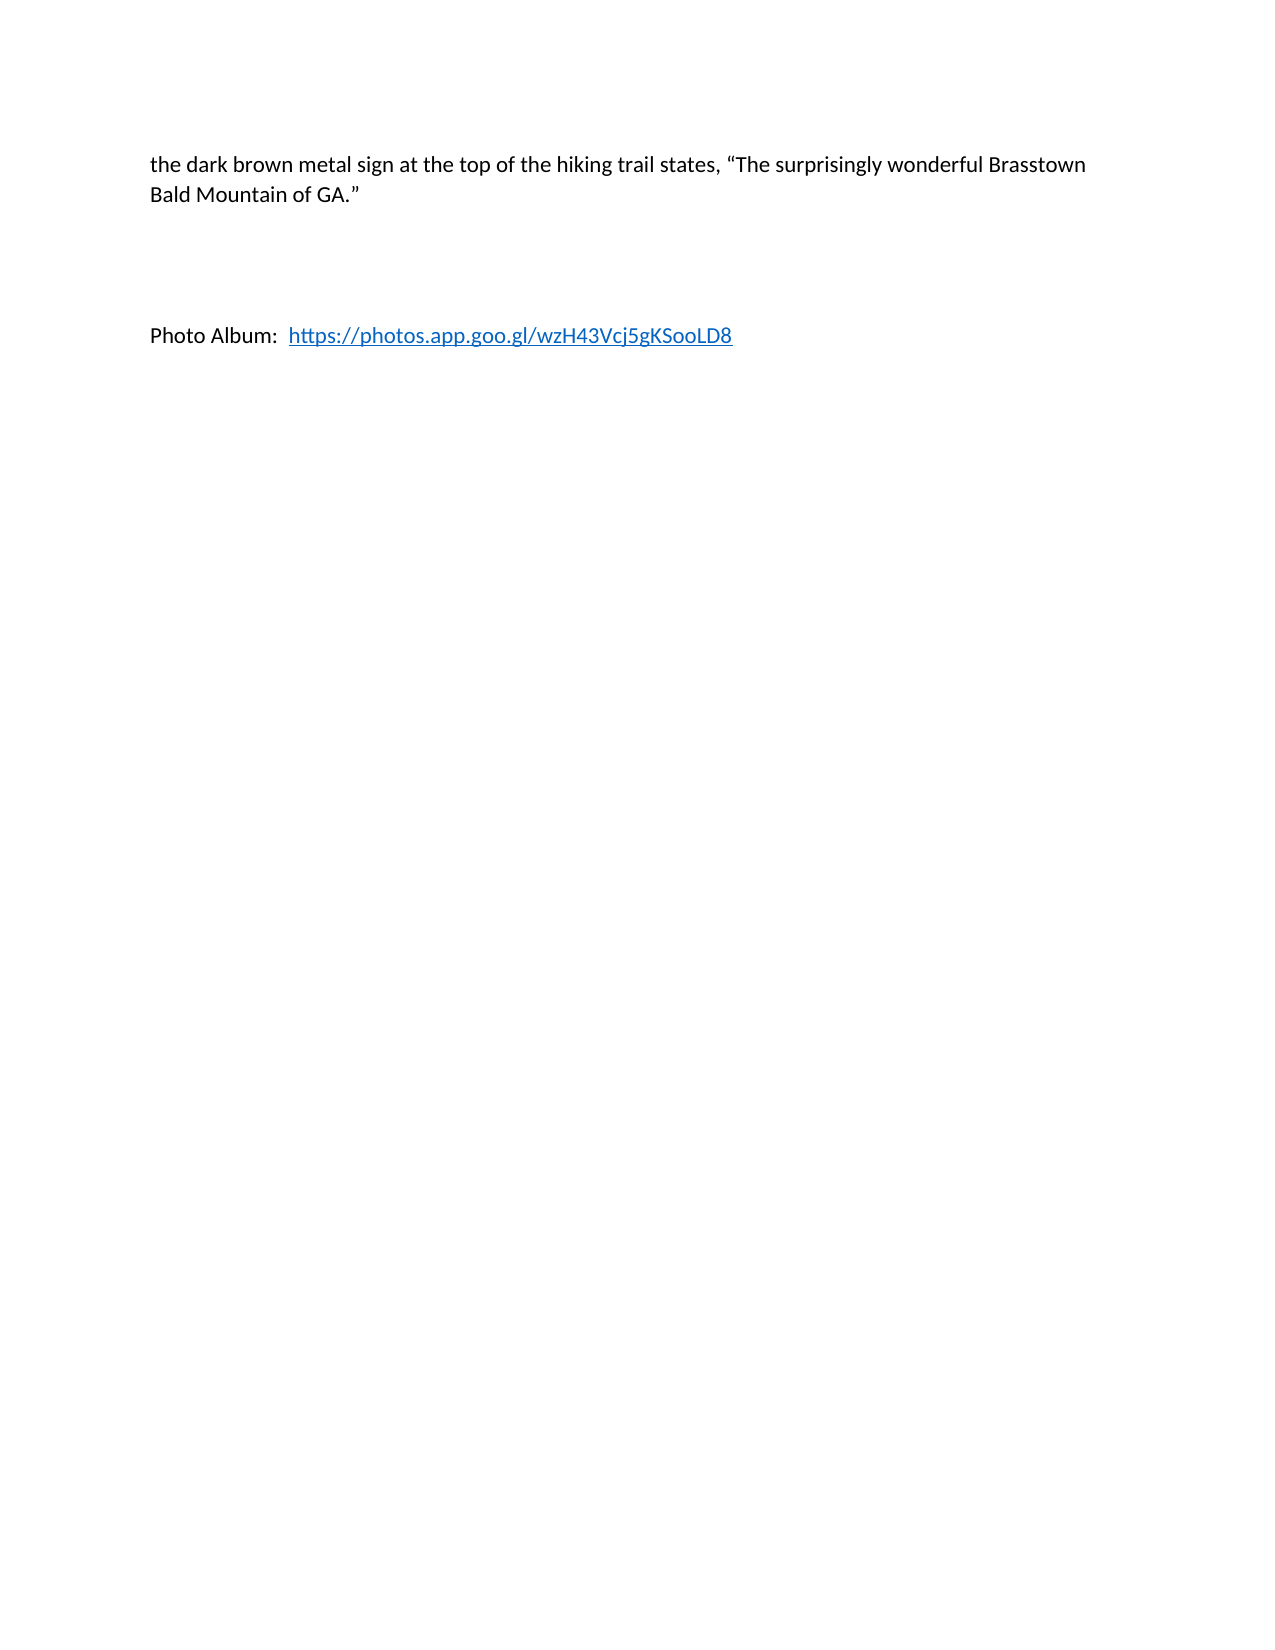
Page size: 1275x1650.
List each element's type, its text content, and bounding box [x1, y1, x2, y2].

text Photo Album: https://photos.app.goo.gl/wzH43Vcj5gKSooLD8 [150, 321, 1125, 349]
